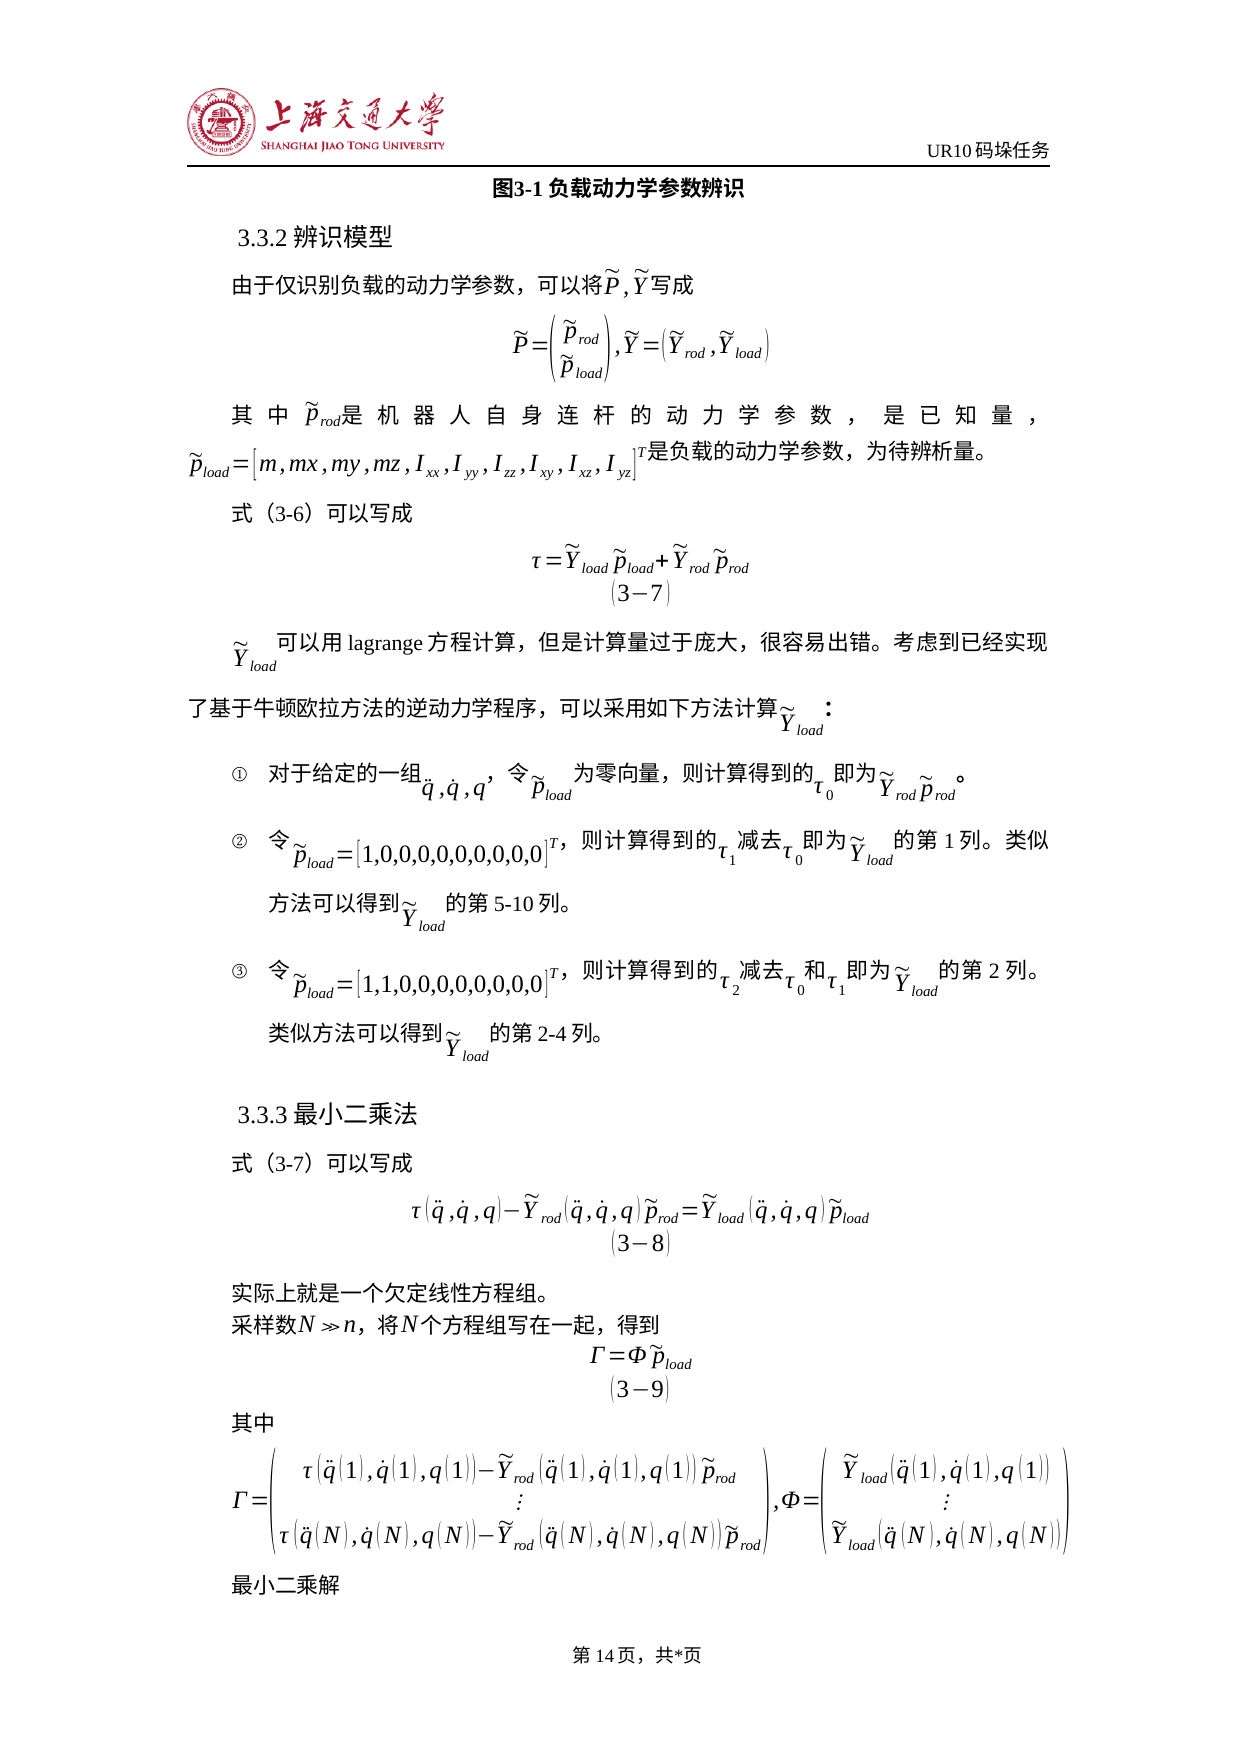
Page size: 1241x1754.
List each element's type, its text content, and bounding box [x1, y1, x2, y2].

text 最小二乘解 [187, 1568, 1050, 1600]
text 实际上就是一个欠定线性方程组。 [187, 1275, 1050, 1308]
text 其中 [187, 1405, 1050, 1438]
text 式（3-7）可以写成 [187, 1145, 1050, 1178]
list 令，则计算得到的减去和即为的第2列。类似方法可以得到的第2-4列。 [231, 950, 1050, 1080]
picture [187, 88, 445, 156]
list 对于给定的一组，令为零向量，则计算得到的即为。 [231, 755, 1050, 820]
list 令，则计算得到的减去即为的第1列。类似方法可以得到的第5-10列。 [231, 820, 1050, 950]
text 可以用lagrange方程计算，但是计算量过于庞大，很容易出错。考虑到已经实现了基于牛顿欧拉方法的逆动力学程序，可以采用如下方法计算： [187, 625, 1050, 755]
subtitle 辨识模型 [187, 203, 1050, 268]
text 采样数，将个方程组写在一起，得到 [187, 1308, 1050, 1340]
text 式（3-6）可以写成 [187, 495, 1050, 528]
text 其中是机器人自身连杆的动力学参数，是已知量，是负载的动力学参数，为待辨析量。 [187, 398, 1050, 495]
text 由于仅识别负载的动力学参数，可以将写成 [187, 268, 1050, 300]
subtitle 最小二乘法 [187, 1080, 1050, 1145]
text 负载动力学参数辨识 [187, 170, 1050, 203]
